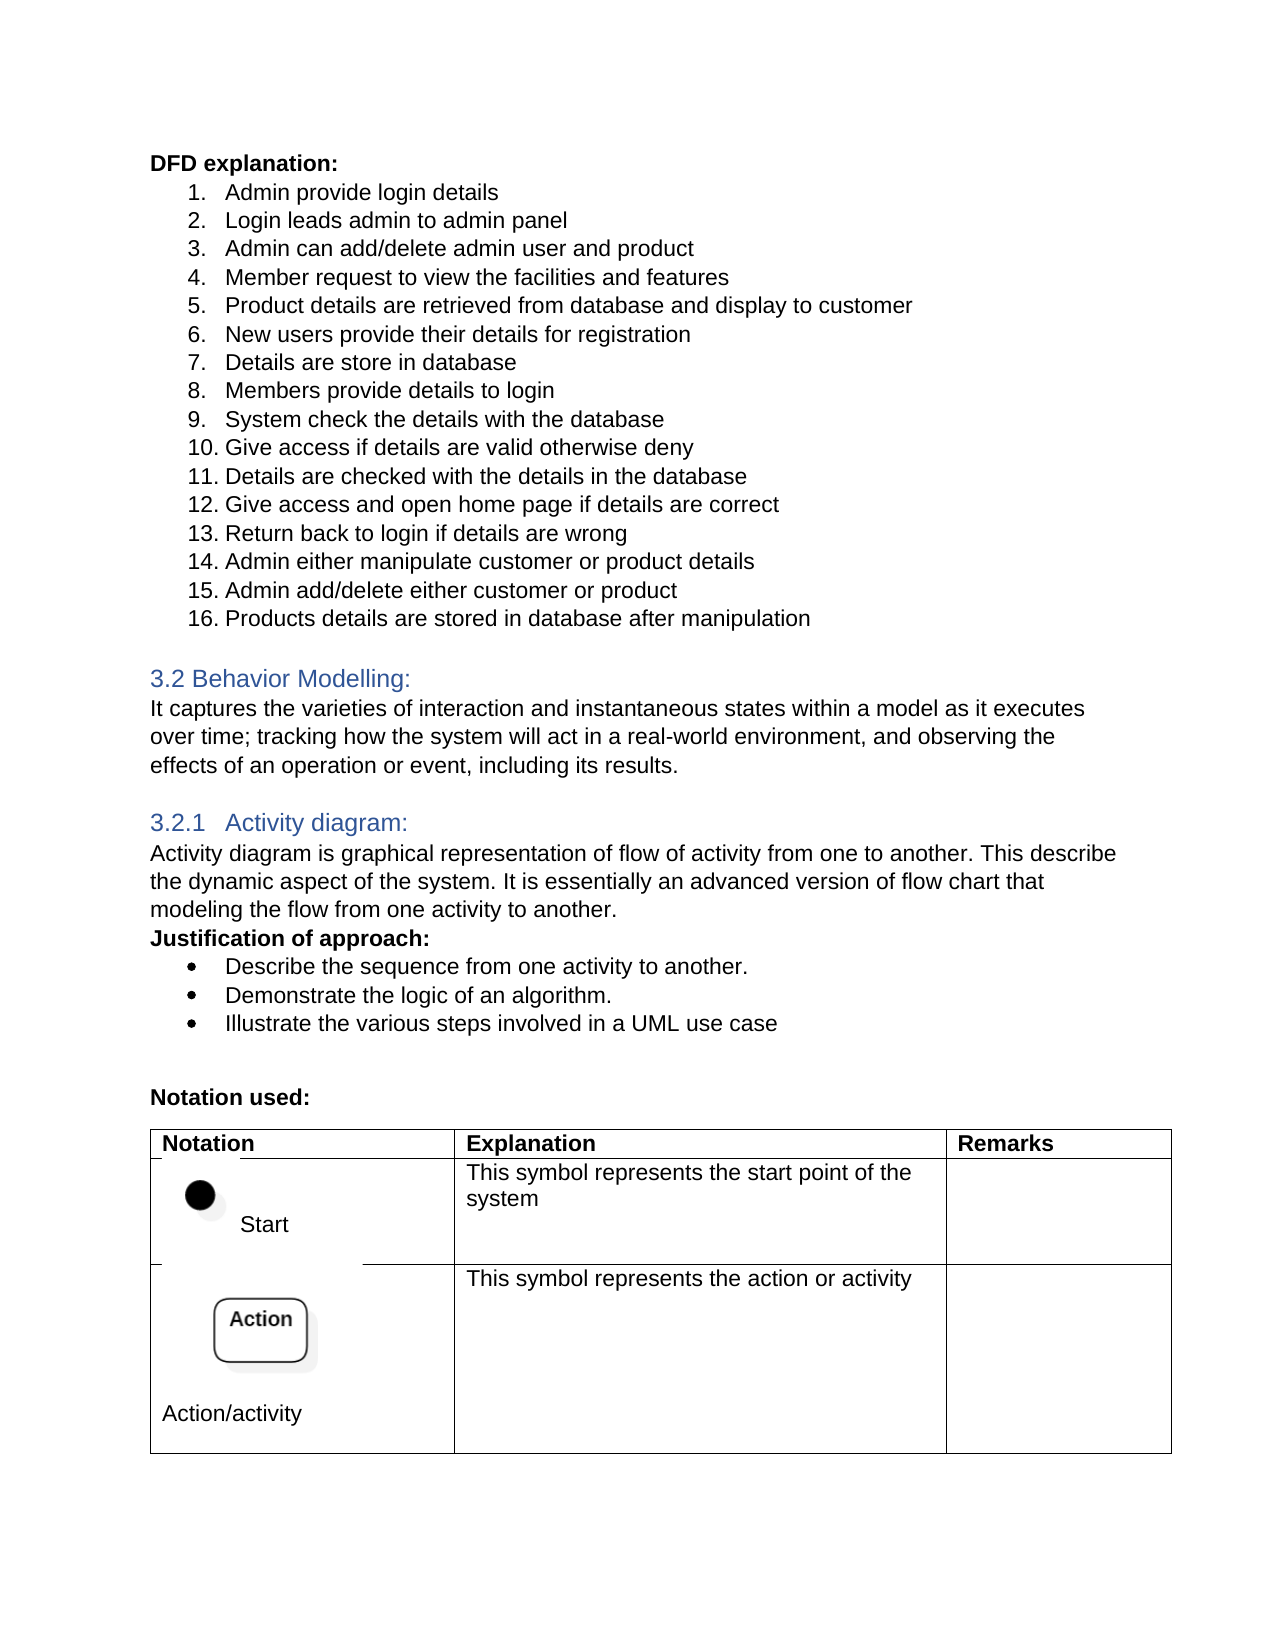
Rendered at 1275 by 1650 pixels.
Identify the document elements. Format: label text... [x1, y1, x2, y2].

list System check the details with the database [187, 406, 1125, 432]
table_header Explanation [455, 1130, 946, 1157]
list Admin either manipulate customer or product details [187, 548, 1125, 574]
table_cell [947, 1159, 1171, 1264]
text DFD explanation: [150, 150, 1125, 176]
list Describe the sequence from one activity to another. [187, 953, 1125, 979]
list Admin can add/delete admin user and product [187, 235, 1125, 262]
list Give access and open home page if details are correct [187, 491, 1125, 518]
table_header Remarks [947, 1130, 1171, 1157]
list Login leads admin to admin panel [187, 207, 1125, 233]
list New users provide their details for registration [187, 321, 1125, 347]
text Activity diagram is graphical representation of flow of activity from one to another. This describe the dynamic aspect of the system. It is essentially an advanced version of flow chart that modeling the flow from one activity to another. [150, 839, 1125, 923]
text Justification of approach: [150, 925, 1125, 951]
table_cell This symbol represents the start point of the system [455, 1159, 946, 1264]
list Member request to view the facilities and features [187, 264, 1125, 290]
list Admin provide login details [187, 178, 1125, 205]
picture [161, 1158, 240, 1233]
list Details are checked with the details in the database [187, 463, 1125, 489]
subtitle Activity diagram: [150, 808, 1125, 837]
text Notation used: [150, 1084, 1125, 1110]
list Return back to login if details are wrong [187, 520, 1125, 546]
text It captures the varieties of interaction and instantaneous states within a model as it executes over time; tracking how the system will act in a real-world environment, and observing the effects of an operation or event, including its results. [150, 695, 1125, 778]
list Illustrate the various steps involved in a UML use case [187, 1010, 1125, 1036]
table_cell Start [151, 1159, 454, 1264]
list Admin add/delete either customer or product [187, 577, 1125, 603]
list Demonstrate the logic of an algorithm. [187, 982, 1125, 1008]
list Product details are retrieved from database and display to customer [187, 292, 1125, 318]
table_cell Action/activity [151, 1265, 454, 1453]
list Products details are stored in database after manipulation [187, 605, 1125, 631]
subtitle Behavior Modelling: [150, 664, 1125, 692]
list Members provide details to login [187, 377, 1125, 404]
list Details are store in database [187, 349, 1125, 375]
table_cell [947, 1265, 1171, 1453]
table_cell This symbol represents the action or activity [455, 1265, 946, 1453]
table_header Notation [151, 1130, 454, 1157]
list Give access if details are valid otherwise deny [187, 434, 1125, 461]
picture [161, 1264, 363, 1401]
